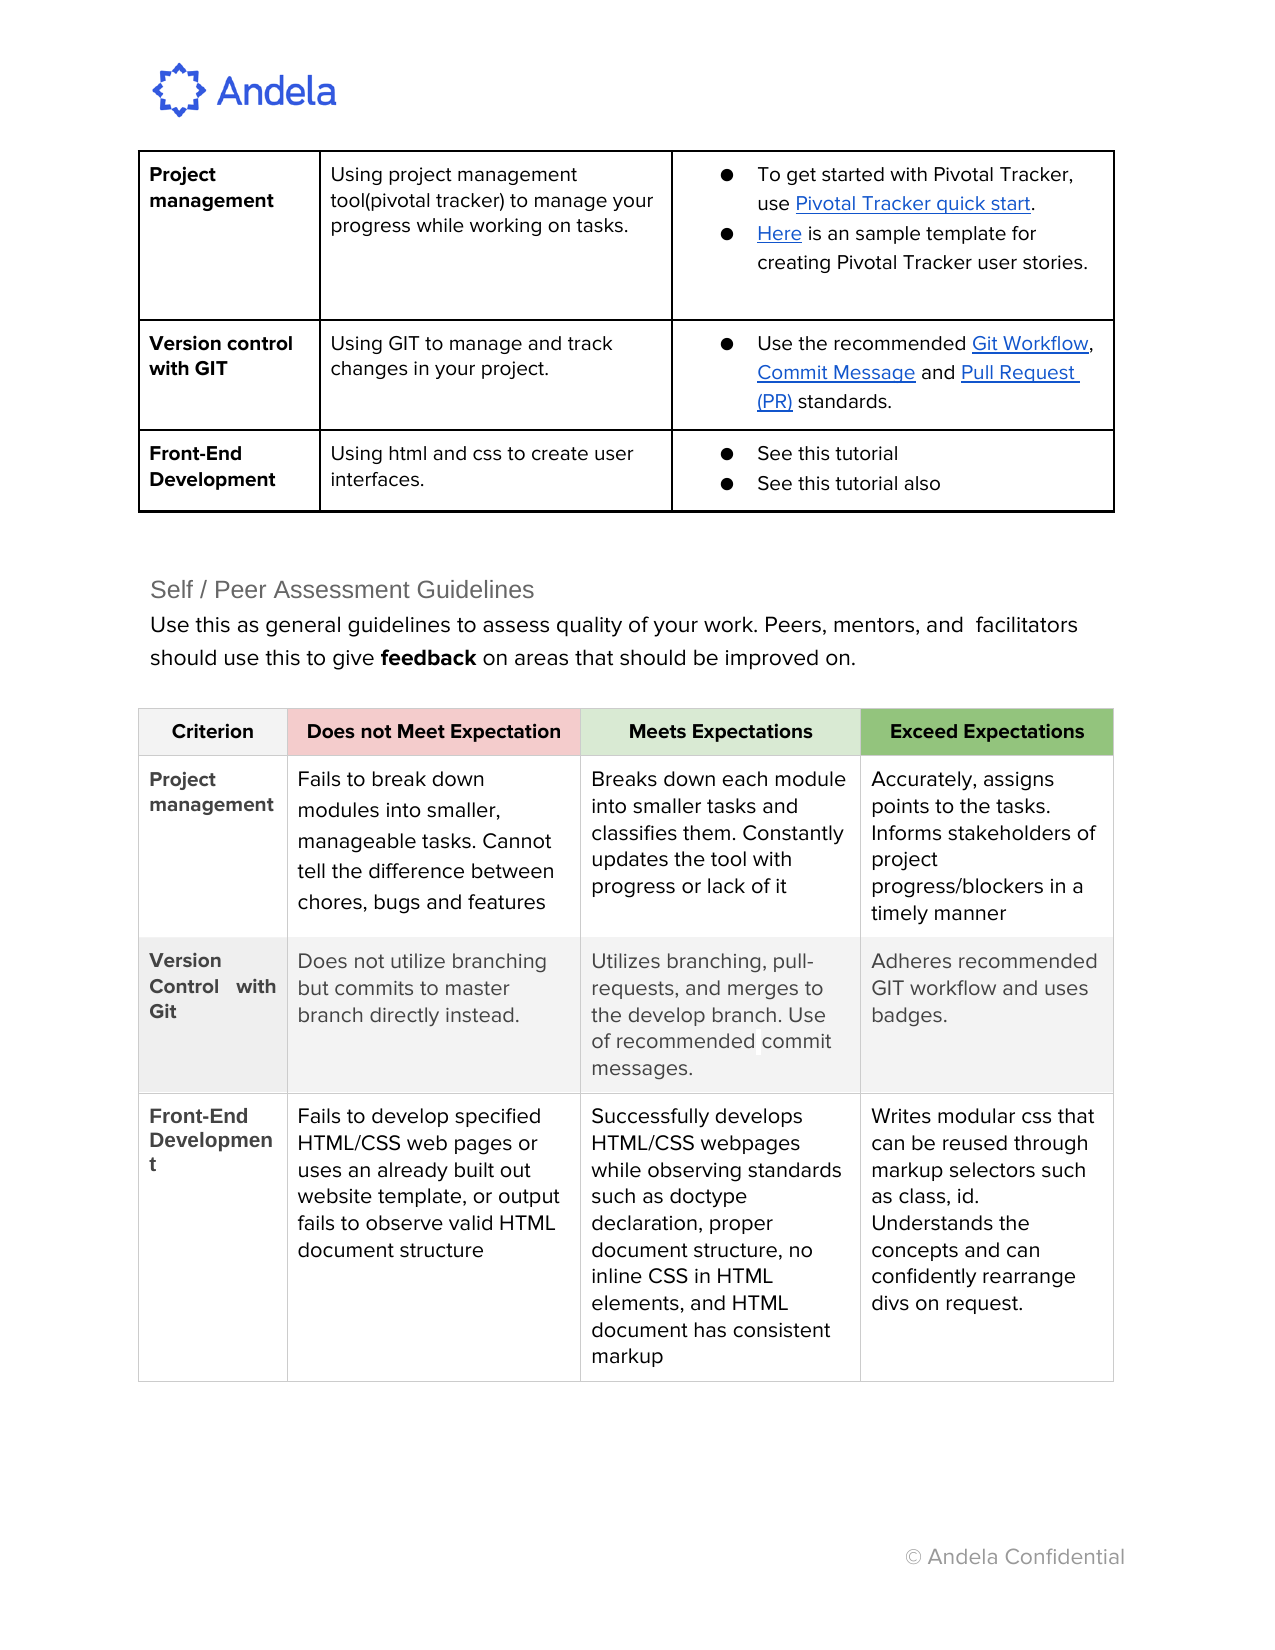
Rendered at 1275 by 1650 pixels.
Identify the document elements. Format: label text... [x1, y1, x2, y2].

table_cell Accurately, assigns points to the tasks. Informs stakeholders of project progress/blockers in a timely manner [861, 756, 1113, 937]
table_cell To get started with Pivotal Tracker, use Pivotal Tracker quick start. Here is an sample template for creating Pivotal Tracker user stories. [673, 152, 1113, 318]
table_cell Utilizes branching, pull-requests, and merges to the develop branch. Use of recommended commit messages. [581, 938, 860, 1092]
table_header Meets Expectations [581, 709, 860, 755]
table_cell Fails to break down modules into smaller, manageable tasks. Cannot tell the difference between chores, bugs and features [288, 756, 580, 937]
table_cell Fails to develop specified HTML/CSS web pages or uses an already built out website template, or output fails to observe valid HTML document structure [288, 1094, 580, 1381]
table_cell Version Control with Git [139, 938, 287, 1092]
table_cell Successfully develops HTML/CSS webpages while observing standards such as doctype declaration, proper document structure, no inline CSS in HTML elements, and HTML document has consistent markup [581, 1094, 860, 1381]
table_cell See this tutorial See this tutorial also [673, 431, 1113, 510]
table_cell Does not utilize branching but commits to master branch directly instead. [288, 938, 580, 1092]
table_cell Using project management tool(pivotal tracker) to manage your progress while working on tasks. [321, 152, 671, 318]
table_cell Front-End Development [140, 431, 319, 510]
table_cell Version control with GIT [140, 321, 319, 429]
table_cell Writes modular css that can be reused through markup selectors such as class, id. Understands the concepts and can confidently rearrange divs on request. [861, 1094, 1113, 1381]
text Use this as general guidelines to assess quality of your work. Peers, mentors, and facilitators should use this to give feedback on areas that should be improved on. [150, 612, 1125, 672]
table_cell Using html and css to create user interfaces. [321, 431, 671, 510]
table_cell Adheres recommended GIT workflow and uses badges. [861, 938, 1113, 1092]
picture [150, 61, 337, 119]
subtitle Self / Peer Assessment Guidelines [150, 575, 1125, 603]
table_cell Front-End Development [139, 1094, 287, 1381]
table_cell Project management [139, 756, 287, 937]
table_header Does not Meet Expectation [288, 709, 580, 755]
table_cell Breaks down each module into smaller tasks and classifies them. Constantly updates the tool with progress or lack of it [581, 756, 860, 937]
table_header Exceed Expectations [861, 709, 1113, 755]
table_header Criterion [139, 709, 287, 755]
table_cell Using GIT to manage and track changes in your project. [321, 321, 671, 429]
table_cell Project management [140, 152, 319, 318]
table_cell Use the recommended Git Workflow, Commit Message and Pull Request (PR) standards. [673, 321, 1113, 429]
